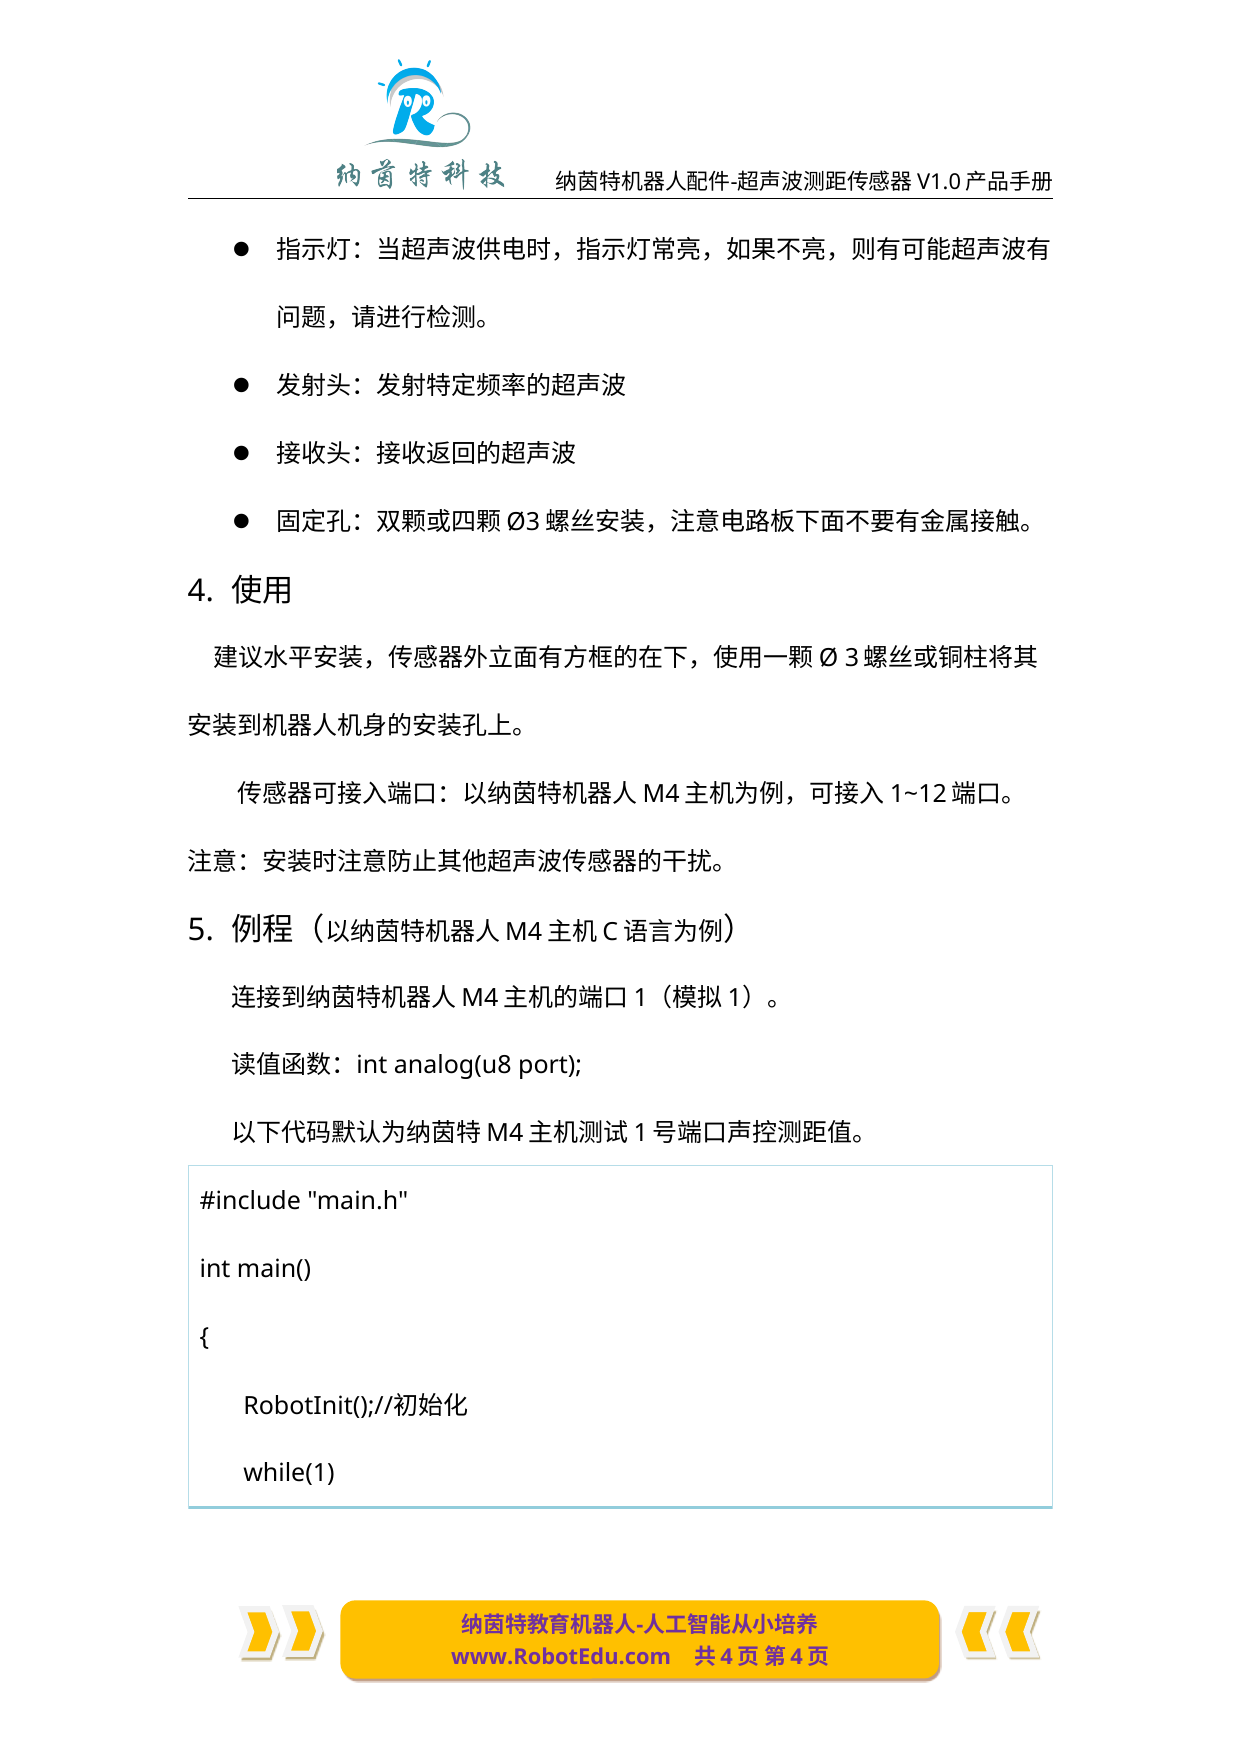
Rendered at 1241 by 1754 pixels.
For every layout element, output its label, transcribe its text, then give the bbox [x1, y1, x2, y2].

list 固定孔：双颗或四颗Ø3螺丝安装，注意电路板下面不要有金属接触。 [232, 486, 1053, 554]
text 读值函数：int analog(u8 port); [231, 1029, 1053, 1097]
text 以下代码默认为纳茵特M4主机测试1号端口声控测距值。 [231, 1097, 1053, 1165]
list 发射头：发射特定频率的超声波 [232, 350, 1053, 418]
table_header #include "main.h" int main() { RobotInit();//初始化 while(1) { //M4主控,打印显示获取值,1为主机1号端口,可自行修改 printf("\f TEST：%d\r", analog(1)); } } [189, 1166, 1052, 1506]
text 传感器可接入端口：以纳茵特机器人M4主机为例，可接入1~12端口。 [187, 757, 1053, 825]
list 例程（以纳茵特机器人M4主机C语言为例） [187, 893, 1053, 961]
list 指示灯：当超声波供电时，指示灯常亮，如果不亮，则有可能超声波有问题，请进行检测。 [232, 214, 1053, 350]
text 连接到纳茵特机器人M4主机的端口1（模拟1）。 [231, 961, 1053, 1029]
list 使用 [187, 554, 1053, 622]
text 建议水平安装，传感器外立面有方框的在下，使用一颗Ø 3螺丝或铜柱将其安装到机器人机身的安装孔上。 [187, 622, 1053, 757]
list 接收头：接收返回的超声波 [232, 418, 1053, 486]
picture [337, 59, 505, 190]
text 注意：安装时注意防止其他超声波传感器的干扰。 [187, 825, 1053, 893]
